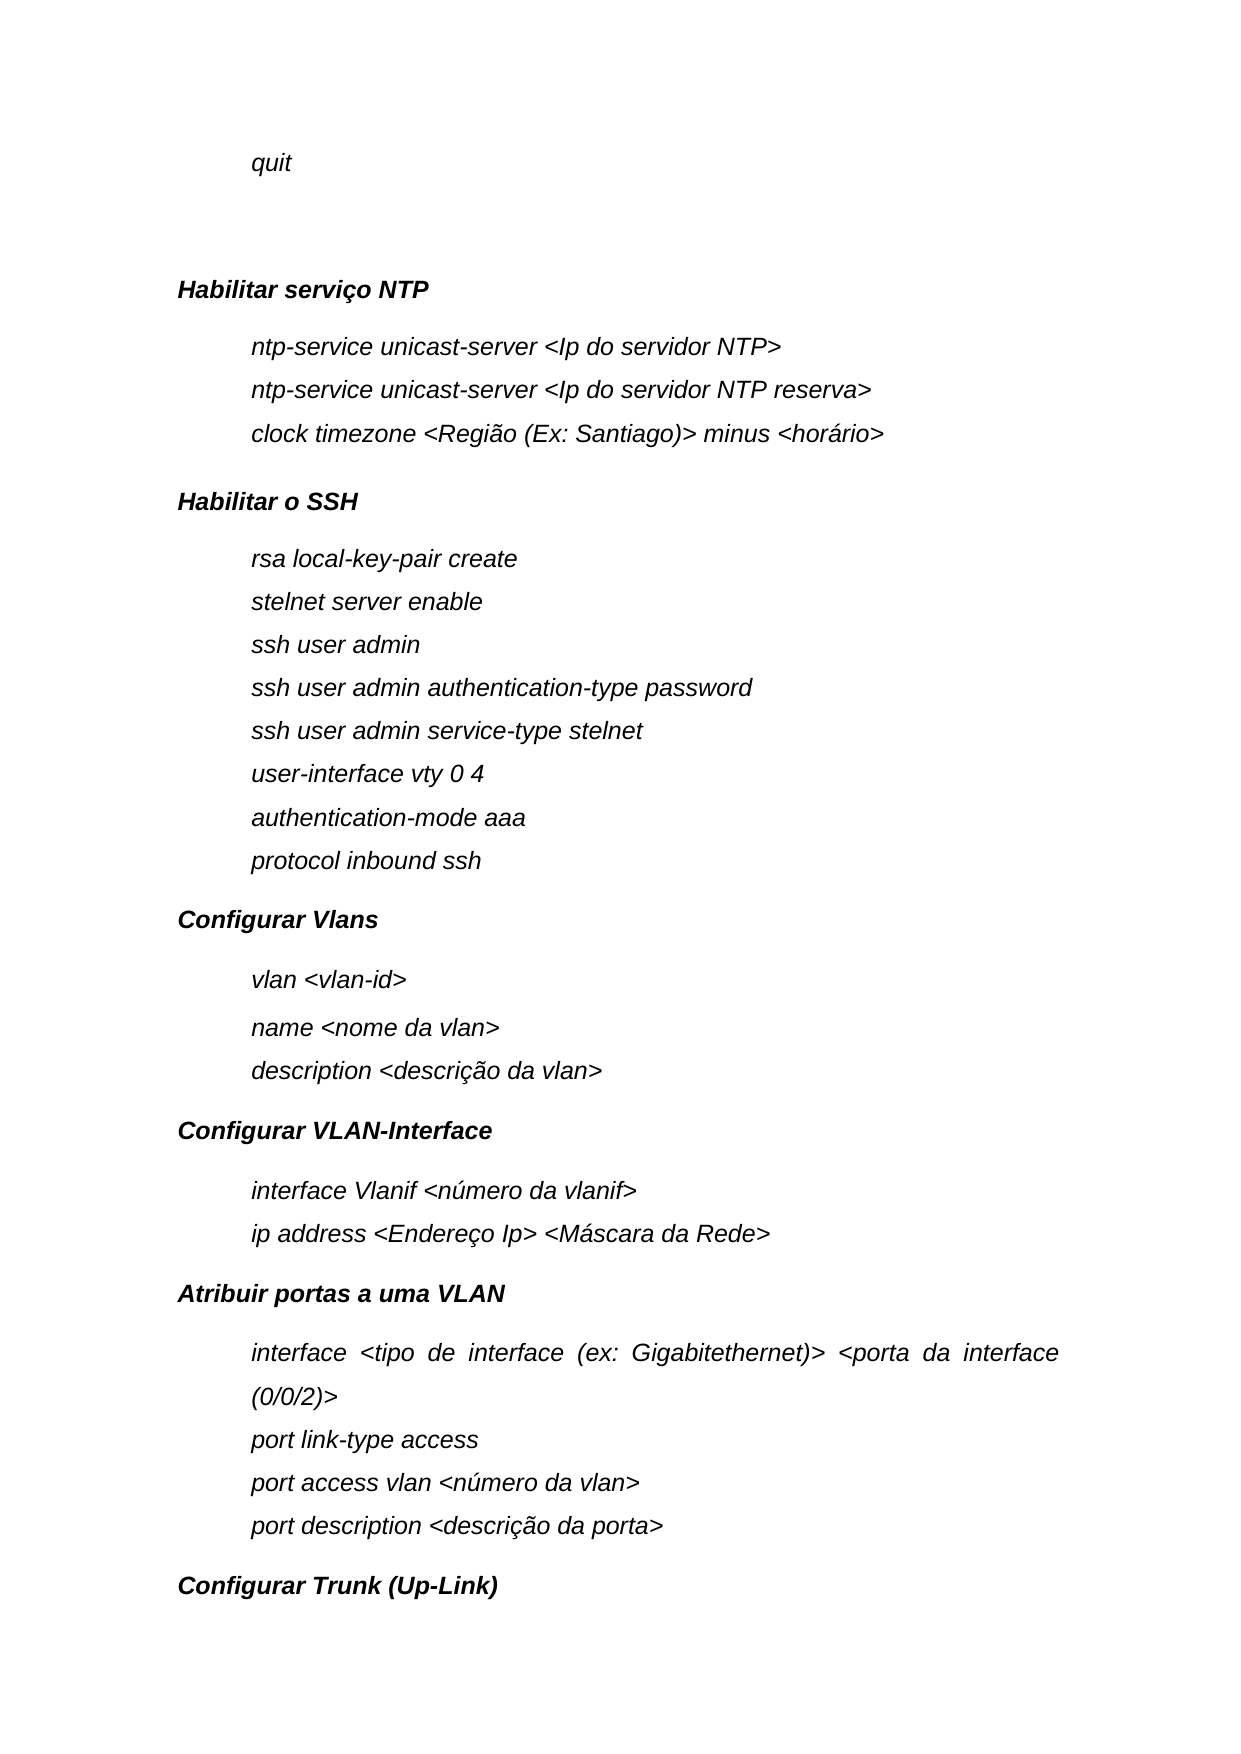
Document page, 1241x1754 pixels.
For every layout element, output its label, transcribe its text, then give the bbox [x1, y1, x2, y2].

text interface <tipo de interface (ex: Gigabitethernet)> <porta da interface (0/0/2)> [251, 1338, 1063, 1410]
text rsa local-key-pair create [177, 544, 1063, 573]
text ip address <Endereço Ip> <Máscara da Rede> [251, 1219, 1063, 1248]
text clock timezone <Região (Ex: Santiago)> minus <horário> [177, 418, 1063, 447]
text protocol inbound ssh [251, 846, 1063, 874]
text Configurar VLAN-Interface [177, 1116, 1063, 1145]
text quit [177, 148, 1063, 176]
text port description <descrição da porta> [251, 1511, 1063, 1540]
text ntp-service unicast-server <Ip do servidor NTP reserva> [177, 375, 1063, 404]
text port link-type access [251, 1425, 1063, 1453]
text name <nome da vlan> [251, 1013, 1063, 1042]
text ssh user admin authentication-type password [251, 673, 1063, 702]
text vlan <vlan-id> [177, 965, 1063, 994]
text Habilitar serviço NTP [177, 275, 1063, 303]
text Atribuir portas a uma VLAN [177, 1279, 1063, 1307]
text ssh user admin service-type stelnet [251, 716, 1063, 745]
text Habilitar o SSH [177, 487, 1063, 516]
text Configurar Vlans [177, 906, 1063, 934]
text port access vlan <número da vlan> [251, 1468, 1063, 1497]
text interface Vlanif <número da vlanif> [251, 1176, 1063, 1204]
text Configurar Trunk (Up-Link) [177, 1571, 1063, 1599]
text authentication-mode aaa [251, 803, 1063, 831]
text ssh user admin [251, 630, 1063, 659]
text stelnet server enable [251, 587, 1063, 616]
text ntp-service unicast-server <Ip do servidor NTP> [177, 332, 1063, 361]
text user-interface vty 0 4 [251, 759, 1063, 788]
text description <descrição da vlan> [251, 1056, 1063, 1085]
